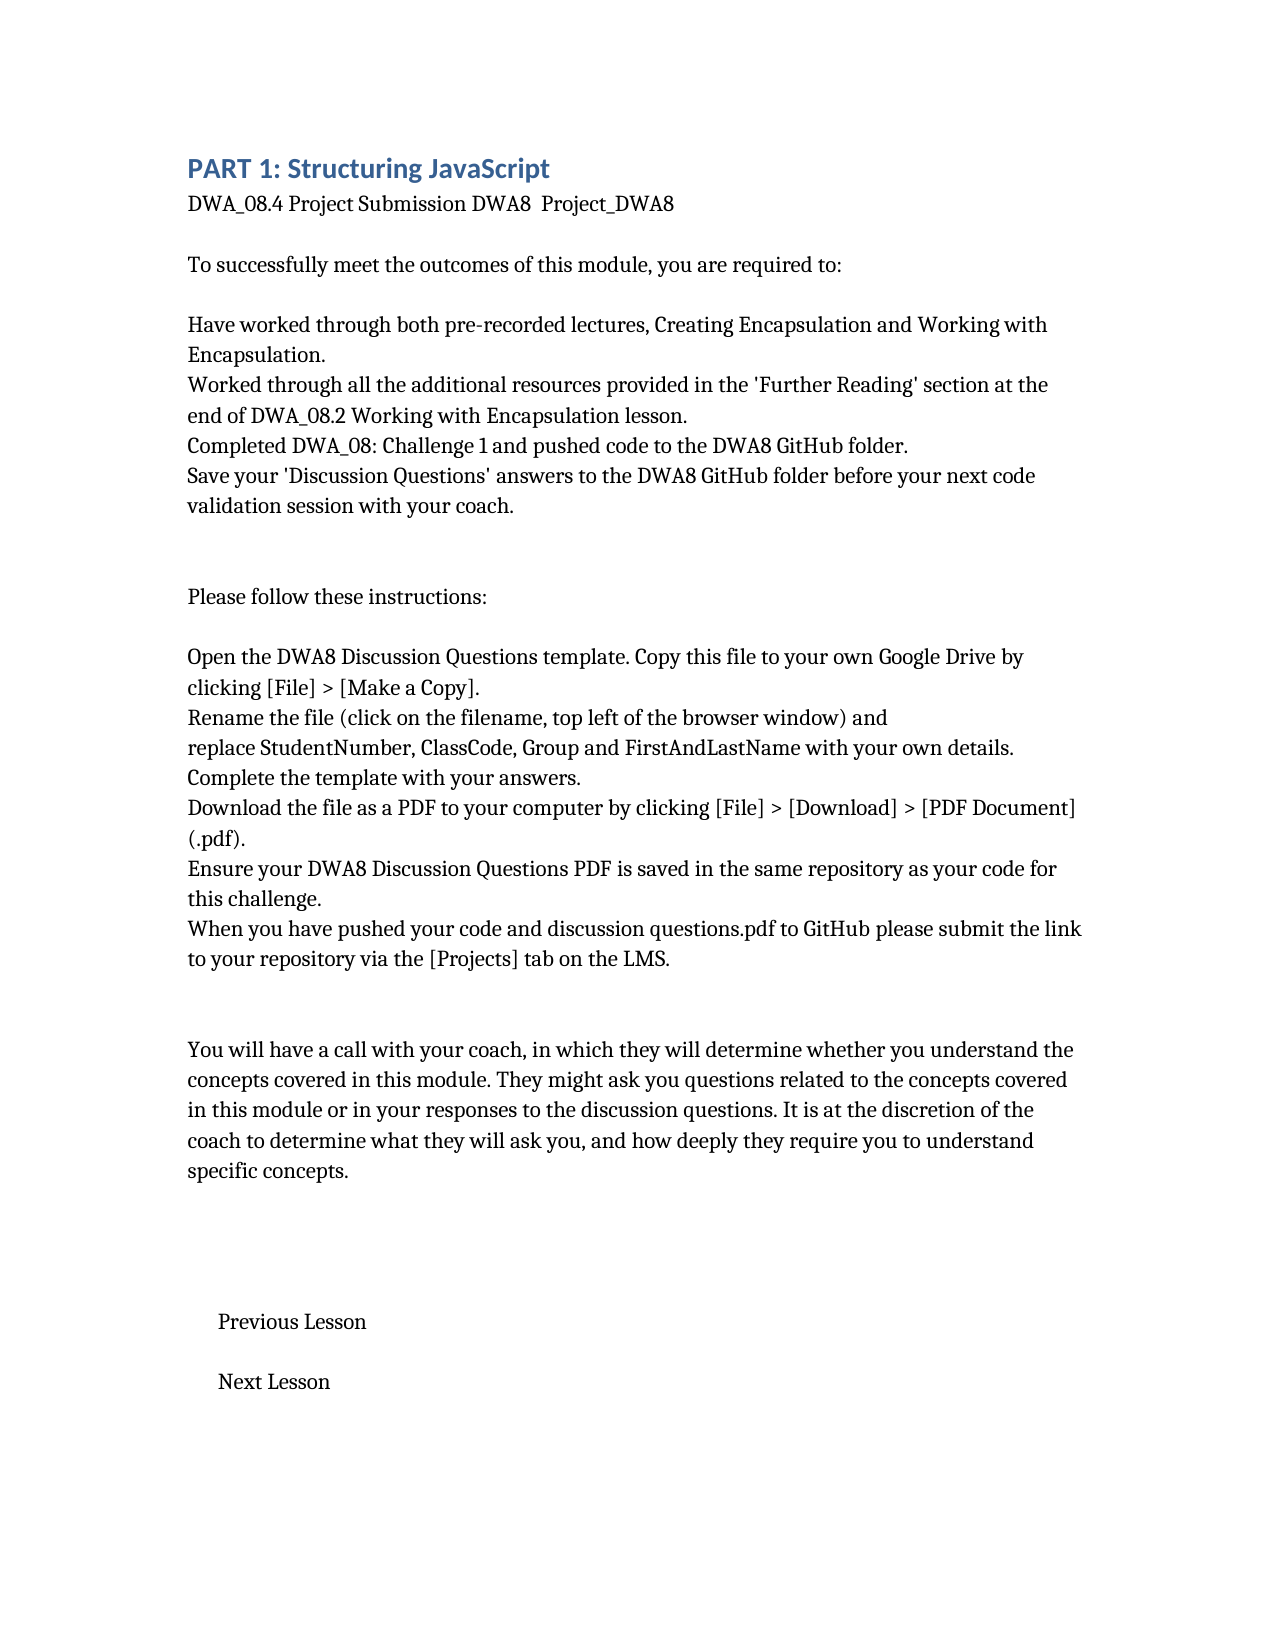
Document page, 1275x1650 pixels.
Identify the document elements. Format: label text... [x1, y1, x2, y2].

subtitle PART 1: Structuring JavaScript [187, 150, 1087, 186]
text DWA_08.4 Project Submission DWA8 Project_DWA8 To successfully meet the outcomes of this module, you are required to: Have worked through both pre-recorded lectures, Creating Encapsulation and Working with Encapsulation. Worked through all the additional resources provided in the 'Further Reading' section at the end of DWA_08.2 Working with Encapsulation lesson. Completed DWA_08: Challenge 1 and pushed code to the DWA8 GitHub folder. Save your 'Discussion Questions' answers to the DWA8 GitHub folder before your next code validation session with your coach. Please follow these instructions: Open the DWA8 Discussion Questions template. Copy this file to your own Google Drive by clicking [File] > [Make a Copy]. Rename the file (click on the filename, top left of the browser window) and replace StudentNumber, ClassCode, Group and FirstAndLastName with your own details. Complete the template with your answers. Download the file as a PDF to your computer by clicking [File] > [Download] > [PDF Document] (.pdf). Ensure your DWA8 Discussion Questions PDF is saved in the same repository as your code for this challenge. When you have pushed your code and discussion questions.pdf to GitHub please submit the link to your repository via the [Projects] tab on the LMS. You will have a call with your coach, in which they will determine whether you understand the concepts covered in this module. They might ask you questions related to the concepts covered in this module or in your responses to the discussion questions. It is at the discretion of the coach to determine what they will ask you, and how deeply they require you to understand specific concepts. Previous Lesson Next Lesson [187, 191, 1087, 1395]
